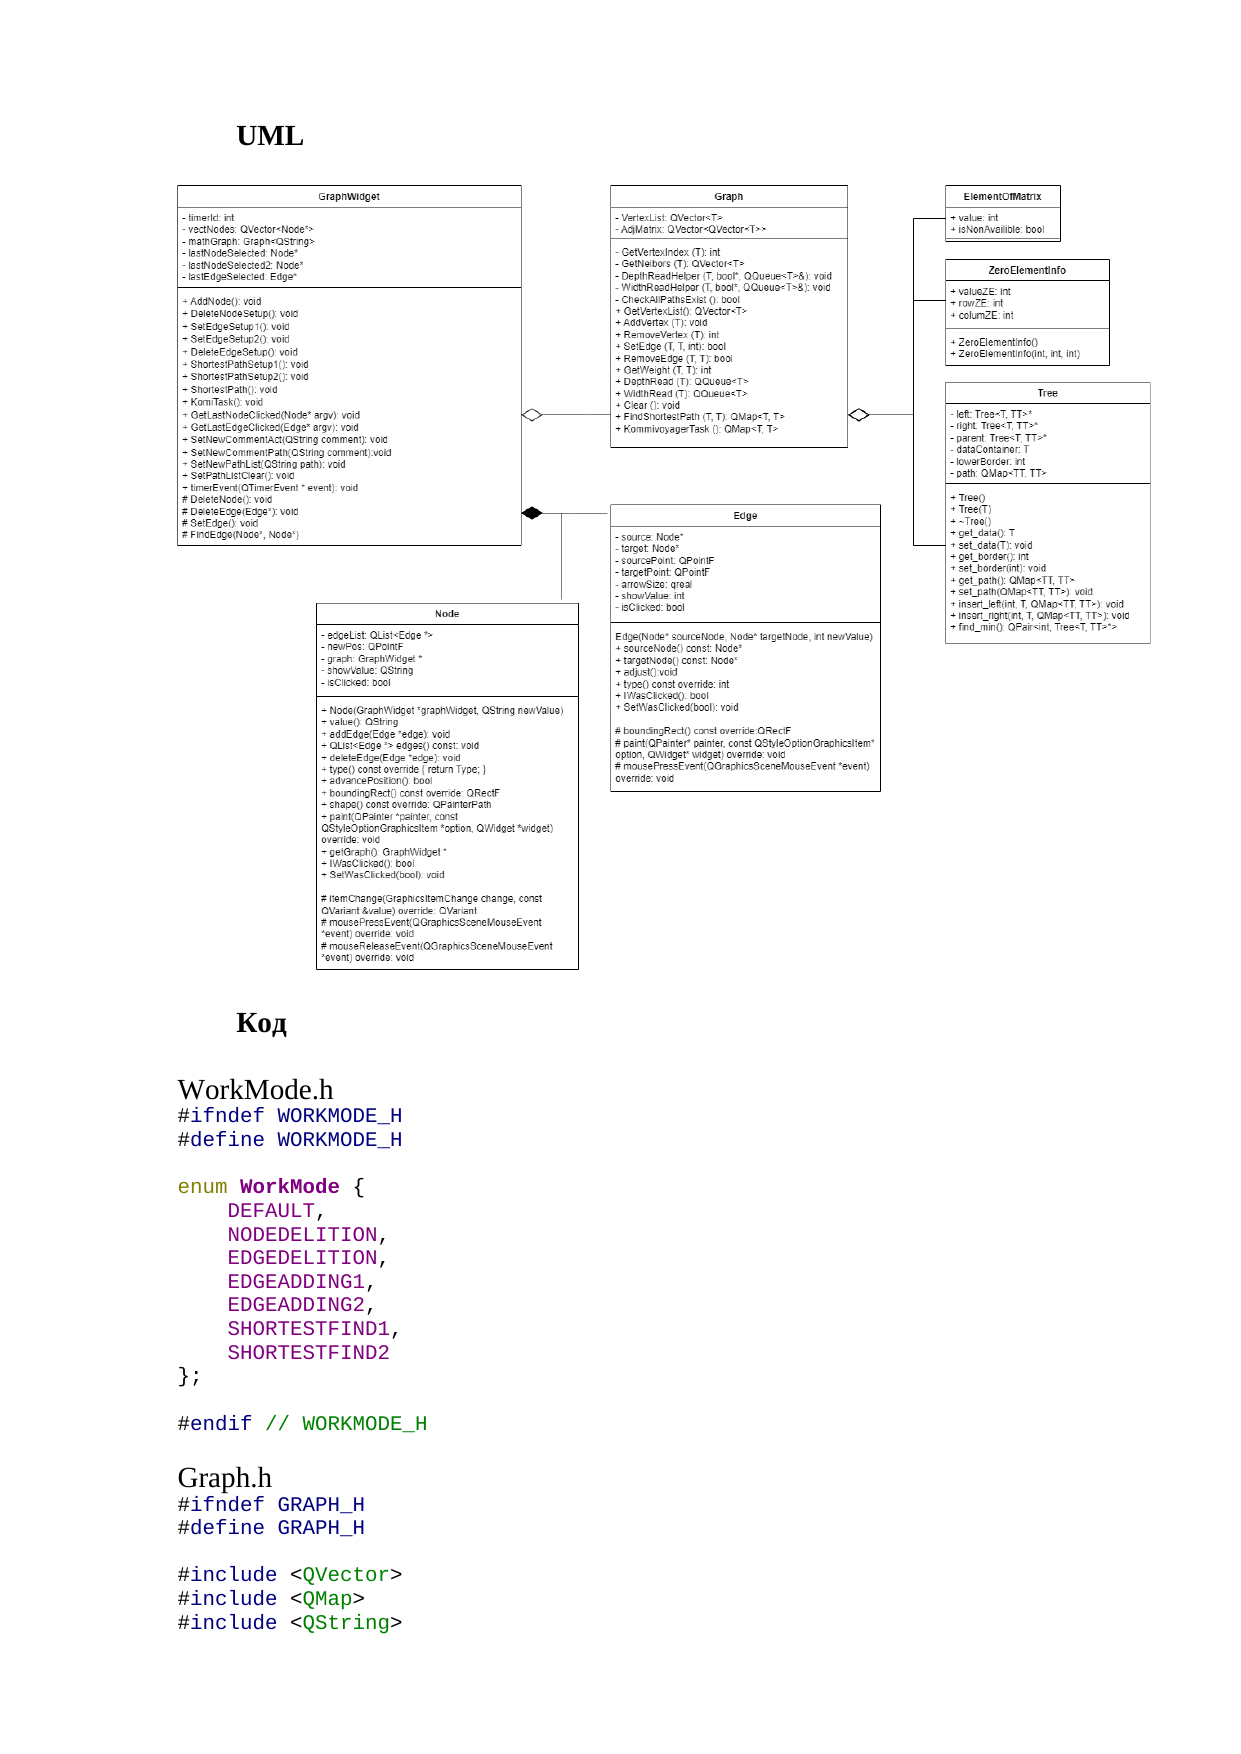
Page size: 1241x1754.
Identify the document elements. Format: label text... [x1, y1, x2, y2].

picture [177, 185, 1151, 972]
text }; [177, 1365, 1152, 1389]
text Код [177, 1005, 1152, 1038]
text #define GRAPH_H [177, 1517, 1152, 1541]
text SHORTESTFIND1, [177, 1318, 1152, 1342]
text DEFAULT, [177, 1200, 1152, 1223]
text #include <QVector> [177, 1564, 1152, 1588]
text #ifndef GRAPH_H [177, 1493, 1152, 1517]
text #define WORKMODE_H [177, 1129, 1152, 1153]
text Graph.h [177, 1460, 1152, 1493]
text #endif // WORKMODE_H [177, 1413, 1152, 1436]
text SHORTESTFIND2 [177, 1342, 1152, 1365]
text EDGEADDING1, [177, 1271, 1152, 1294]
text EDGEDELITION, [177, 1247, 1152, 1271]
text #include <QString> [177, 1612, 1152, 1635]
text #ifndef WORKMODE_H [177, 1105, 1152, 1129]
text UML [177, 118, 1152, 152]
text enum WorkMode { [177, 1176, 1152, 1200]
text WorkMode.h [177, 1072, 1152, 1105]
text #include <QMap> [177, 1588, 1152, 1612]
text EDGEADDING2, [177, 1294, 1152, 1318]
text NODEDELITION, [177, 1223, 1152, 1247]
